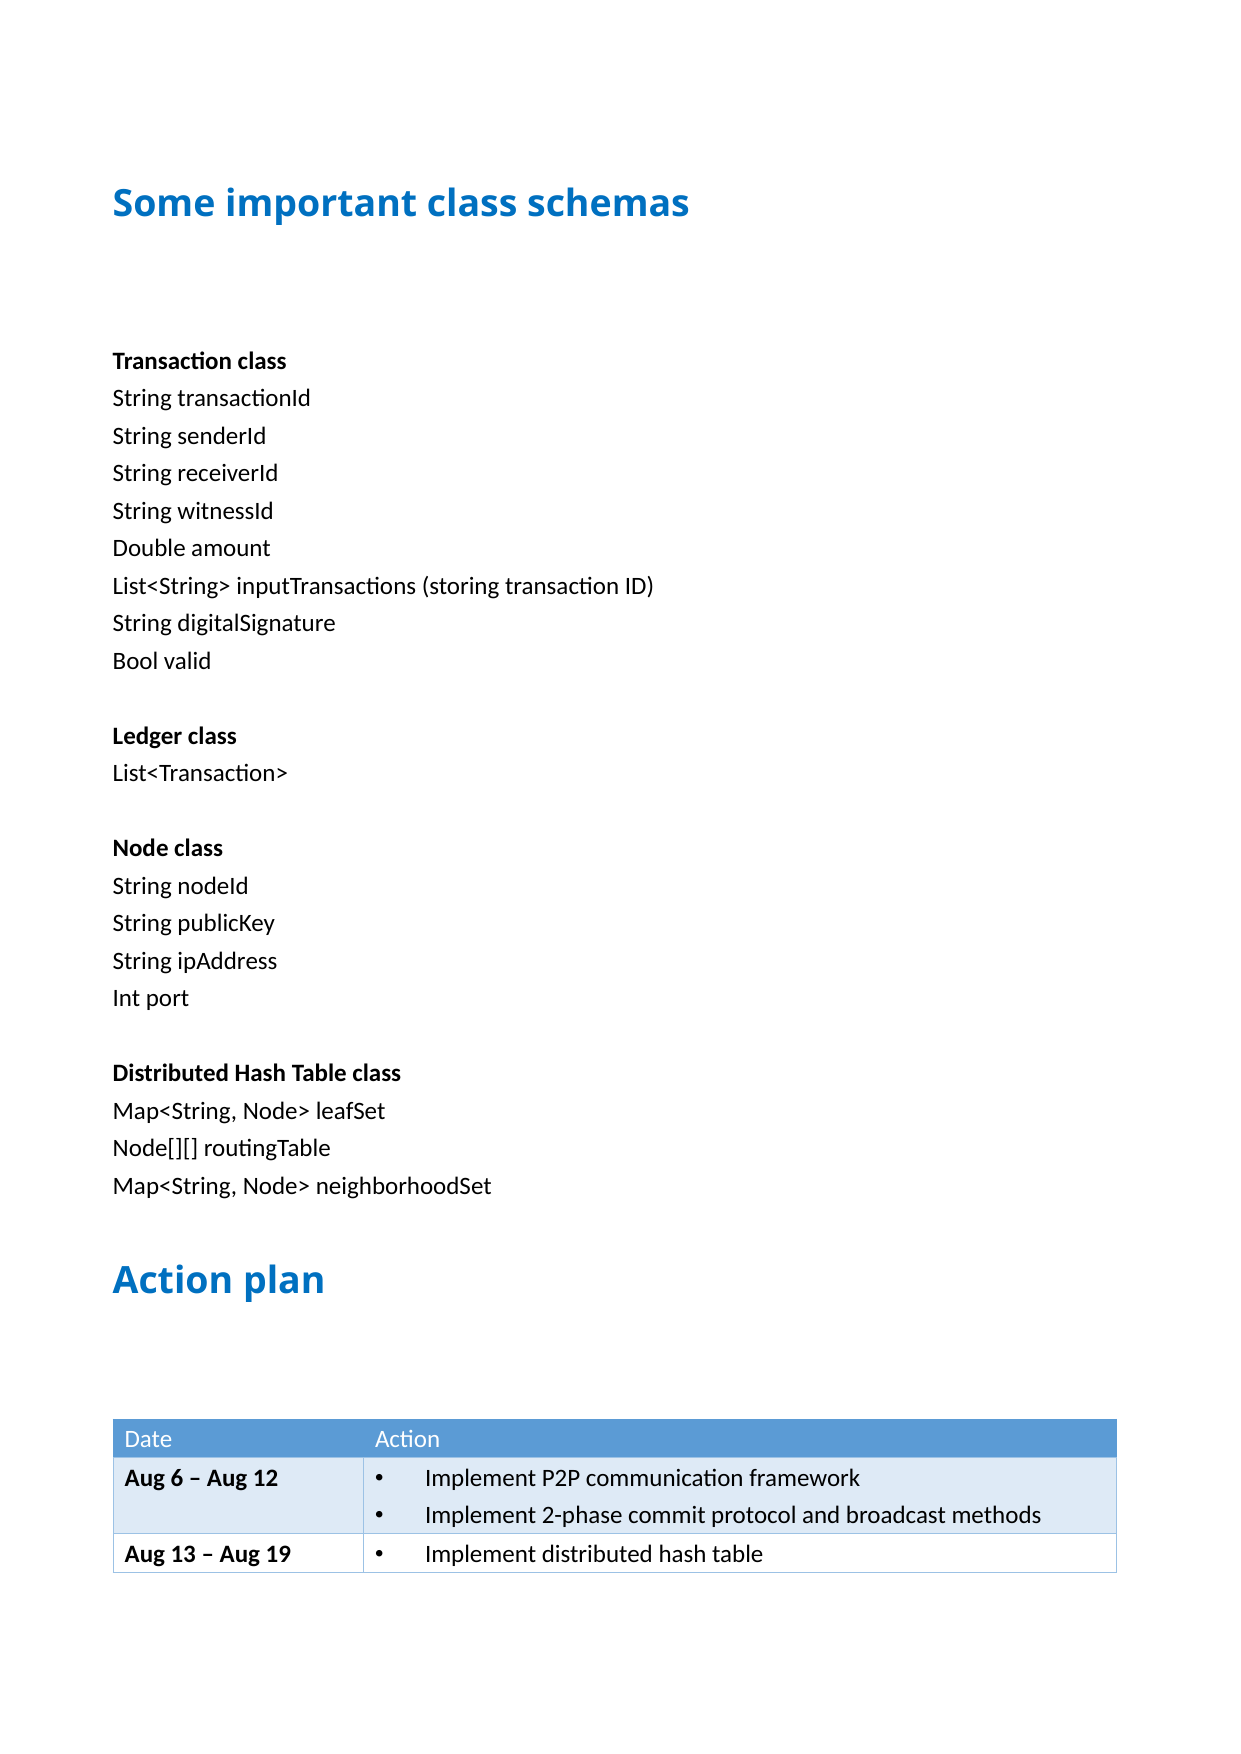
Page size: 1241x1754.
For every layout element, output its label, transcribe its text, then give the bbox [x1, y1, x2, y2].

table_cell Implement distributed hash table [364, 1534, 1116, 1572]
text List<Transaction> [112, 754, 1128, 792]
table_cell Aug 13 – Aug 19 [114, 1534, 363, 1572]
text Node class [112, 829, 1128, 867]
text Map<String, Node> leafSet [112, 1092, 1128, 1129]
text Node[][] routingTable [112, 1129, 1128, 1167]
text String witnessId [112, 492, 1128, 529]
text String transactionId [112, 379, 1128, 417]
table_cell Implement P2P communication framework Implement 2-phase commit protocol and broadcast methods [364, 1458, 1116, 1533]
text String receiverId [112, 454, 1128, 492]
text Map<String, Node> neighborhoodSet [112, 1167, 1128, 1204]
text String ipAddress [112, 942, 1128, 979]
text String nodeId [112, 867, 1128, 904]
text Ledger class [112, 717, 1128, 754]
table_header Action [364, 1420, 1116, 1457]
subtitle Some important class schemas [112, 164, 1128, 239]
table_header Date [114, 1420, 363, 1457]
text List<String> inputTransactions (storing transaction ID) [112, 567, 1128, 604]
text Distributed Hash Table class [112, 1054, 1128, 1092]
text String publicKey [112, 904, 1128, 942]
table_cell Aug 6 – Aug 12 [114, 1458, 363, 1533]
text Transaction class [112, 342, 1128, 379]
text String digitalSignature [112, 604, 1128, 642]
text Int port [112, 979, 1128, 1017]
subtitle Action plan [112, 1242, 1128, 1317]
text Bool valid [112, 642, 1128, 679]
text String senderId [112, 417, 1128, 454]
text Double amount [112, 529, 1128, 567]
